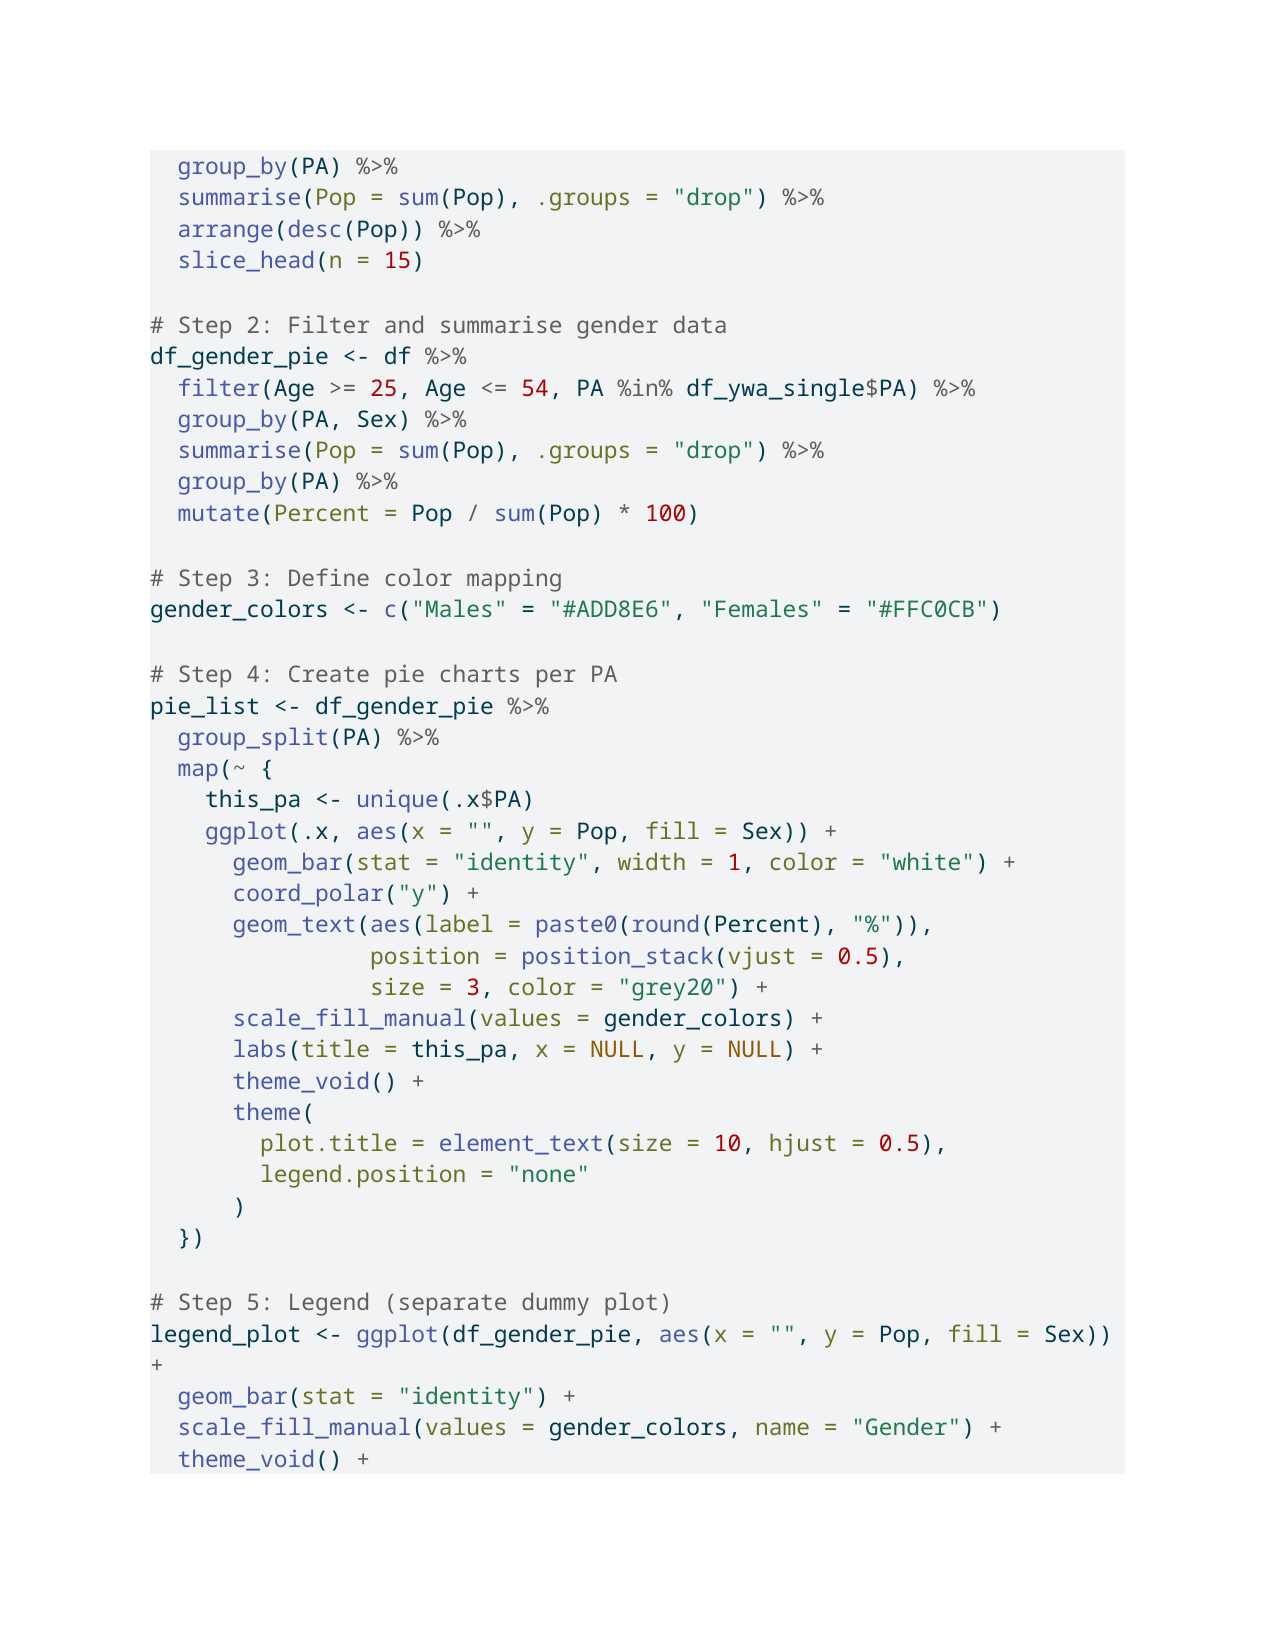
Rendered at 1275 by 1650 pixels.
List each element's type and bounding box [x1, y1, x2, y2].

text [150, 150, 1125, 1474]
